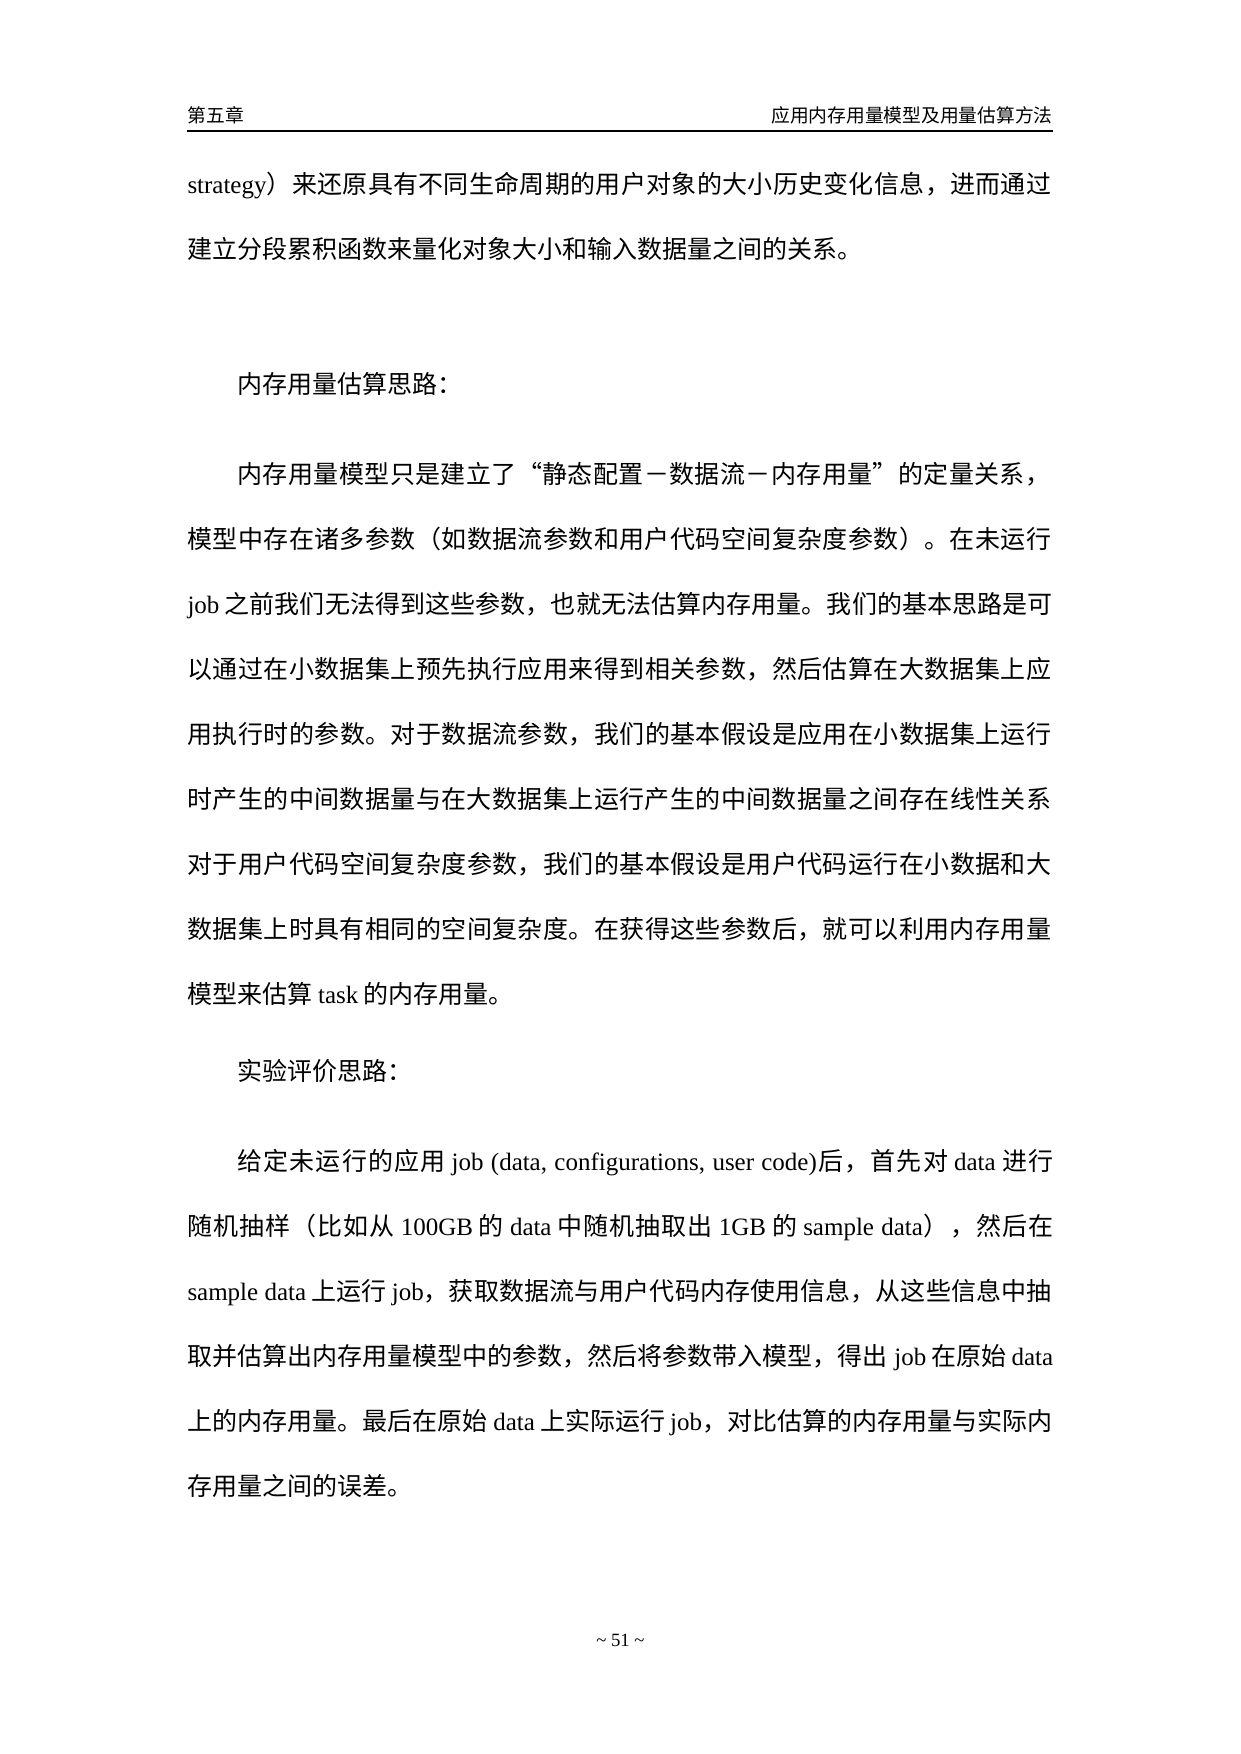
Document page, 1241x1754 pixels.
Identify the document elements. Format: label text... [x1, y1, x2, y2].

text 给定未运行的应用job (data, configurations, user code)后，首先对data进行随机抽样（比如从100GB的data中随机抽取出1GB的sample data），然后在sample data上运行job，获取数据流与用户代码内存使用信息，从这些信息中抽取并估算出内存用量模型中的参数，然后将参数带入模型，得出job在原始data上的内存用量。最后在原始data上实际运行job，对比估算的内存用量与实际内存用量之间的误差。 [187, 1127, 1053, 1517]
text 实验评价思路： [187, 1037, 1053, 1102]
text 内存用量估算思路： [187, 350, 1053, 415]
text 内存用量模型只是建立了“静态配置－数据流－内存用量”的定量关系，模型中存在诸多参数（如数据流参数和用户代码空间复杂度参数）。在未运行job之前我们无法得到这些参数，也就无法估算内存用量。我们的基本思路是可以通过在小数据集上预先执行应用来得到相关参数，然后估算在大数据集上应用执行时的参数。对于数据流参数，我们的基本假设是应用在小数据集上运行时产生的中间数据量与在大数据集上运行产生的中间数据量之间存在线性关系。对于用户代码空间复杂度参数，我们的基本假设是用户代码运行在小数据和大数据集上时具有相同的空间复杂度。在获得这些参数后，就可以利用内存用量模型来估算 task的内存用量。 [187, 440, 1053, 1025]
